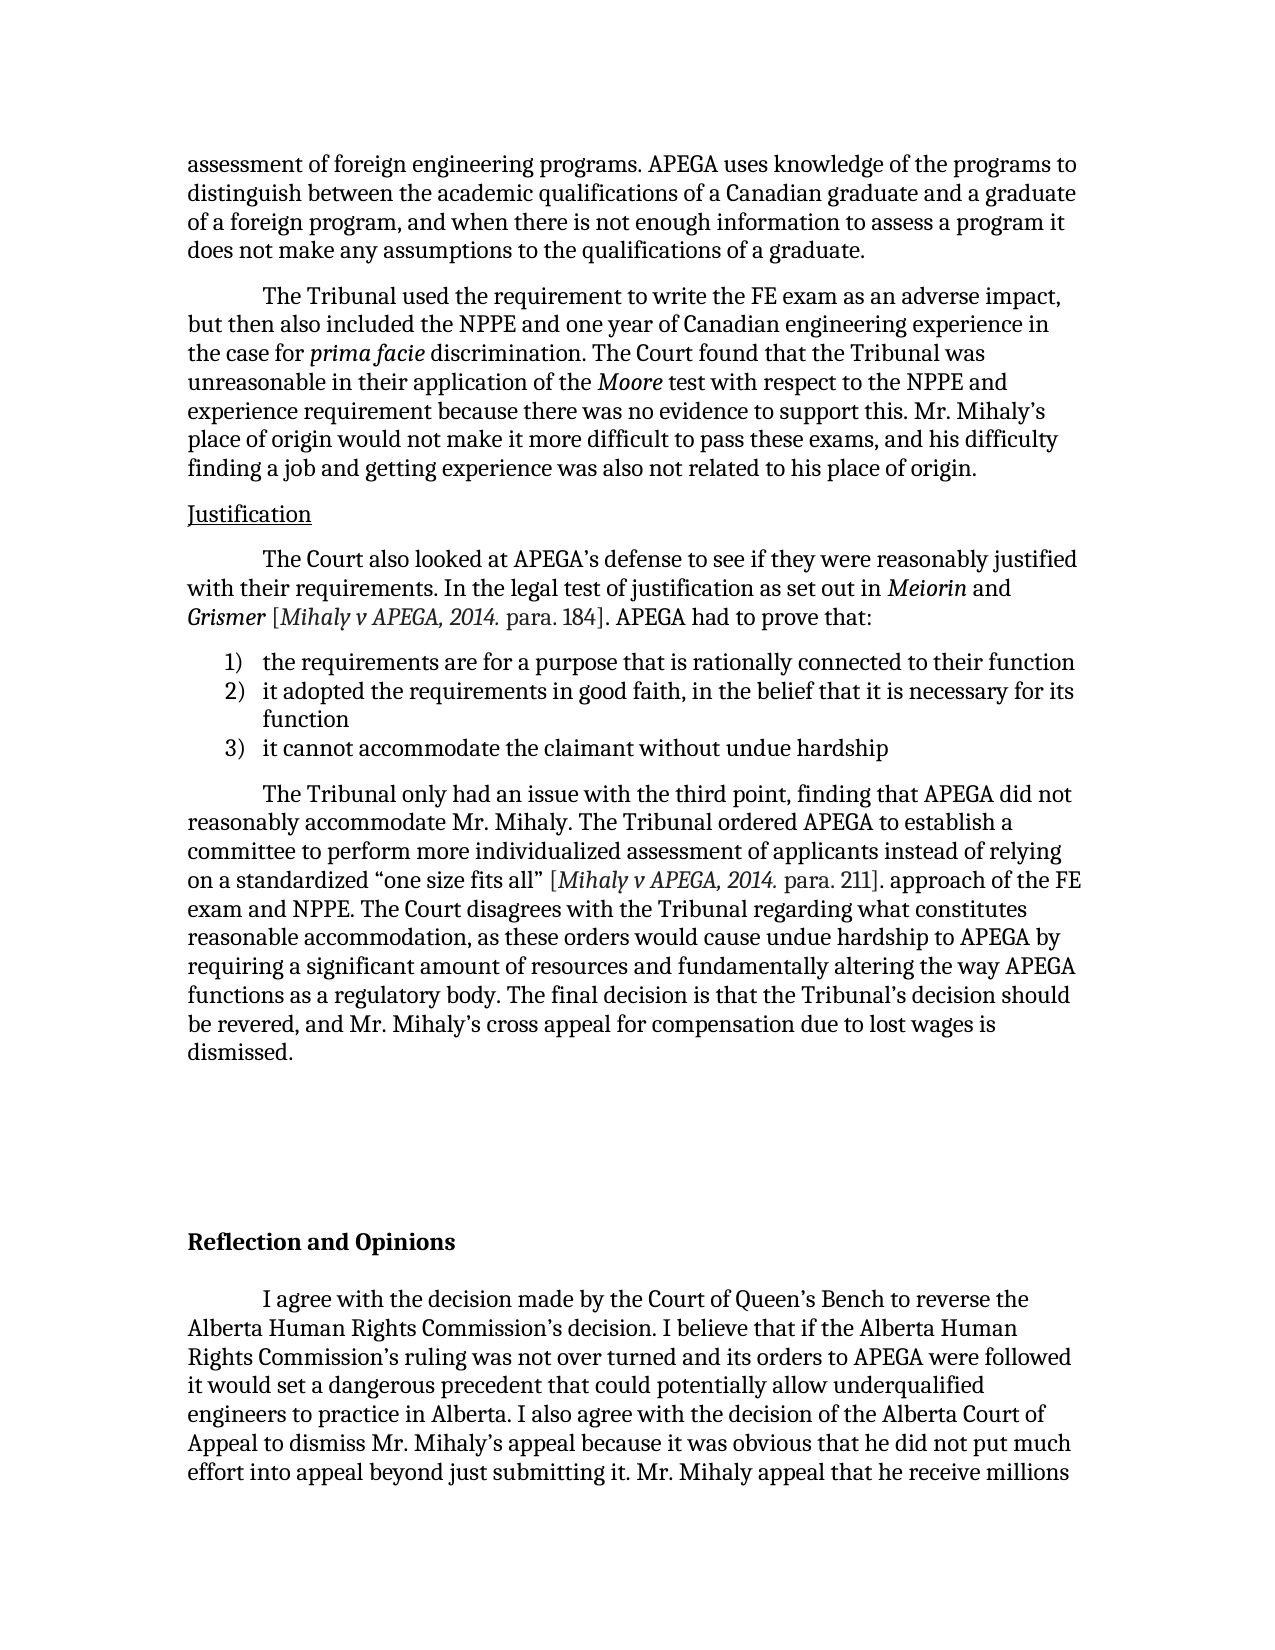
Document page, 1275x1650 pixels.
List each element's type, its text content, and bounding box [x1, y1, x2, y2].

text The Tribunal used the requirement to write the FE exam as an adverse impact, but then also included the NPPE and one year of Canadian engineering experience in the case for prima facie discrimination. The Court found that the Tribunal was unreasonable in their application of the Moore test with respect to the NPPE and experience requirement because there was no evidence to support this. Mr. Mihaly’s place of origin would not make it more difficult to pass these exams, and his difficulty finding a job and getting experience was also not related to his place of origin. [187, 282, 1087, 483]
list it adopted the requirements in good faith, in the belief that it is necessary for its function [225, 677, 1087, 734]
text Justification [187, 499, 1087, 528]
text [187, 150, 1087, 265]
text Reflection and Opinions [187, 1227, 1087, 1256]
text The Tribunal only had an issue with the third point, finding that APEGA did not reasonably accommodate Mr. Mihaly. The Tribunal ordered APEGA to establish a committee to perform more individualized assessment of applicants instead of relying on a standardized “one size fits all” [Mihaly v APEGA, 2014. para. 211]. approach of the FE exam and NPPE. The Court disagrees with the Tribunal regarding what constitutes reasonable accommodation, as these orders would cause undue hardship to APEGA by requiring a significant amount of resources and fundamentally altering the way APEGA functions as a regulatory body. The final decision is that the Tribunal’s decision should be revered, and Mr. Mihaly’s cross appeal for compensation due to lost wages is dismissed. [187, 779, 1087, 1067]
list the requirements are for a purpose that is rationally connected to their function [225, 648, 1087, 677]
text The Court also looked at APEGA’s defense to see if they were reasonably justified with their requirements. In the legal test of justification as set out in Meiorin and Grismer [Mihaly v APEGA, 2014. para. 184]. APEGA had to prove that: [187, 545, 1087, 631]
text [187, 1285, 1087, 1486]
list it cannot accommodate the claimant without undue hardship [225, 734, 1087, 763]
